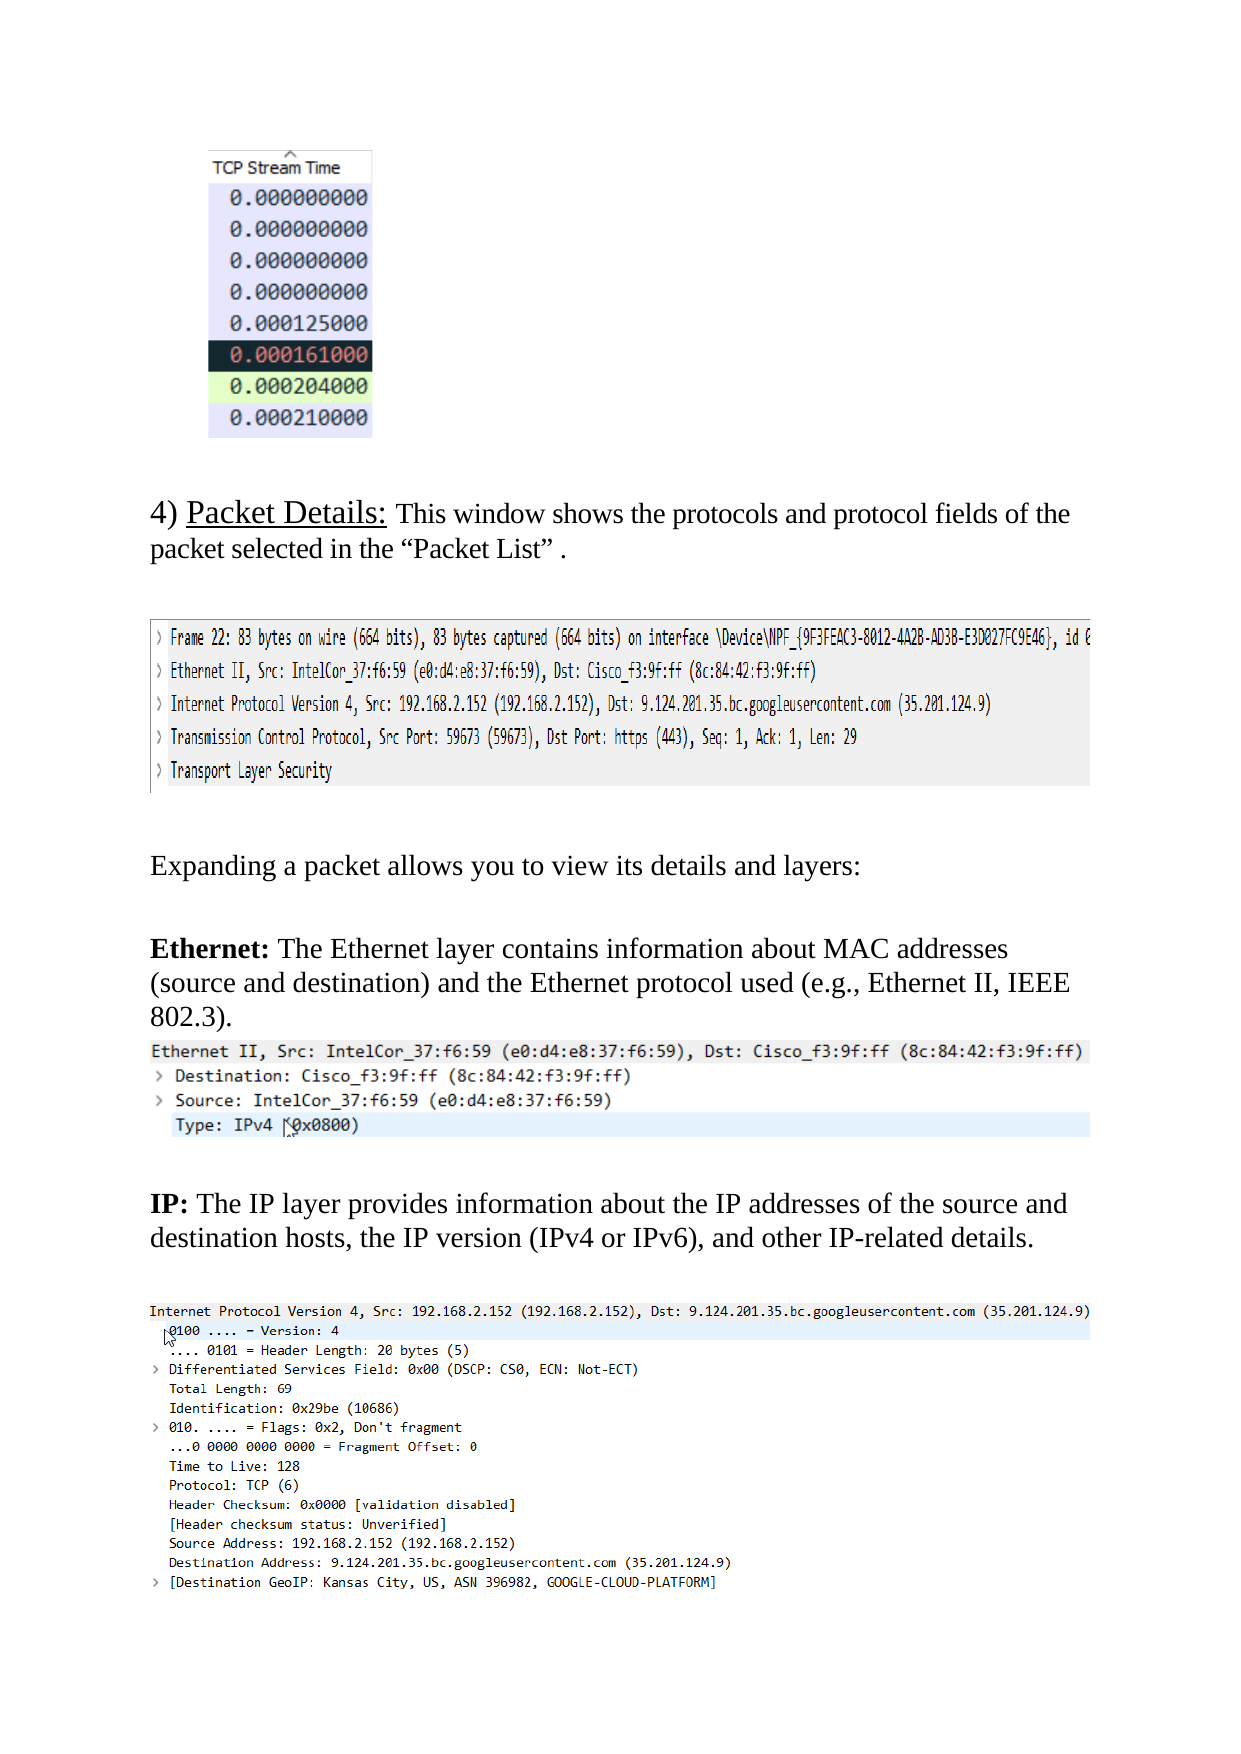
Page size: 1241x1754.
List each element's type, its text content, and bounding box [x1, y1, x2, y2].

picture [150, 1040, 1091, 1137]
text IP: The IP layer provides information about the IP addresses of the source and destination hosts, the IP version (IPv4 or IPv6), and other IP-related details. [150, 1187, 1090, 1254]
text Ethernet: The Ethernet layer contains information about MAC addresses (source and destination) and the Ethernet protocol used (e.g., Ethernet II, IEEE 802.3). [150, 932, 1090, 1032]
picture [208, 150, 373, 438]
text Expanding a packet allows you to view its details and layers: [150, 848, 1090, 881]
picture [150, 619, 1091, 793]
text 4) Packet Details: This window shows the protocols and protocol fields of the packet selected in the “Packet List” . [150, 492, 1090, 564]
picture [150, 1303, 1091, 1589]
